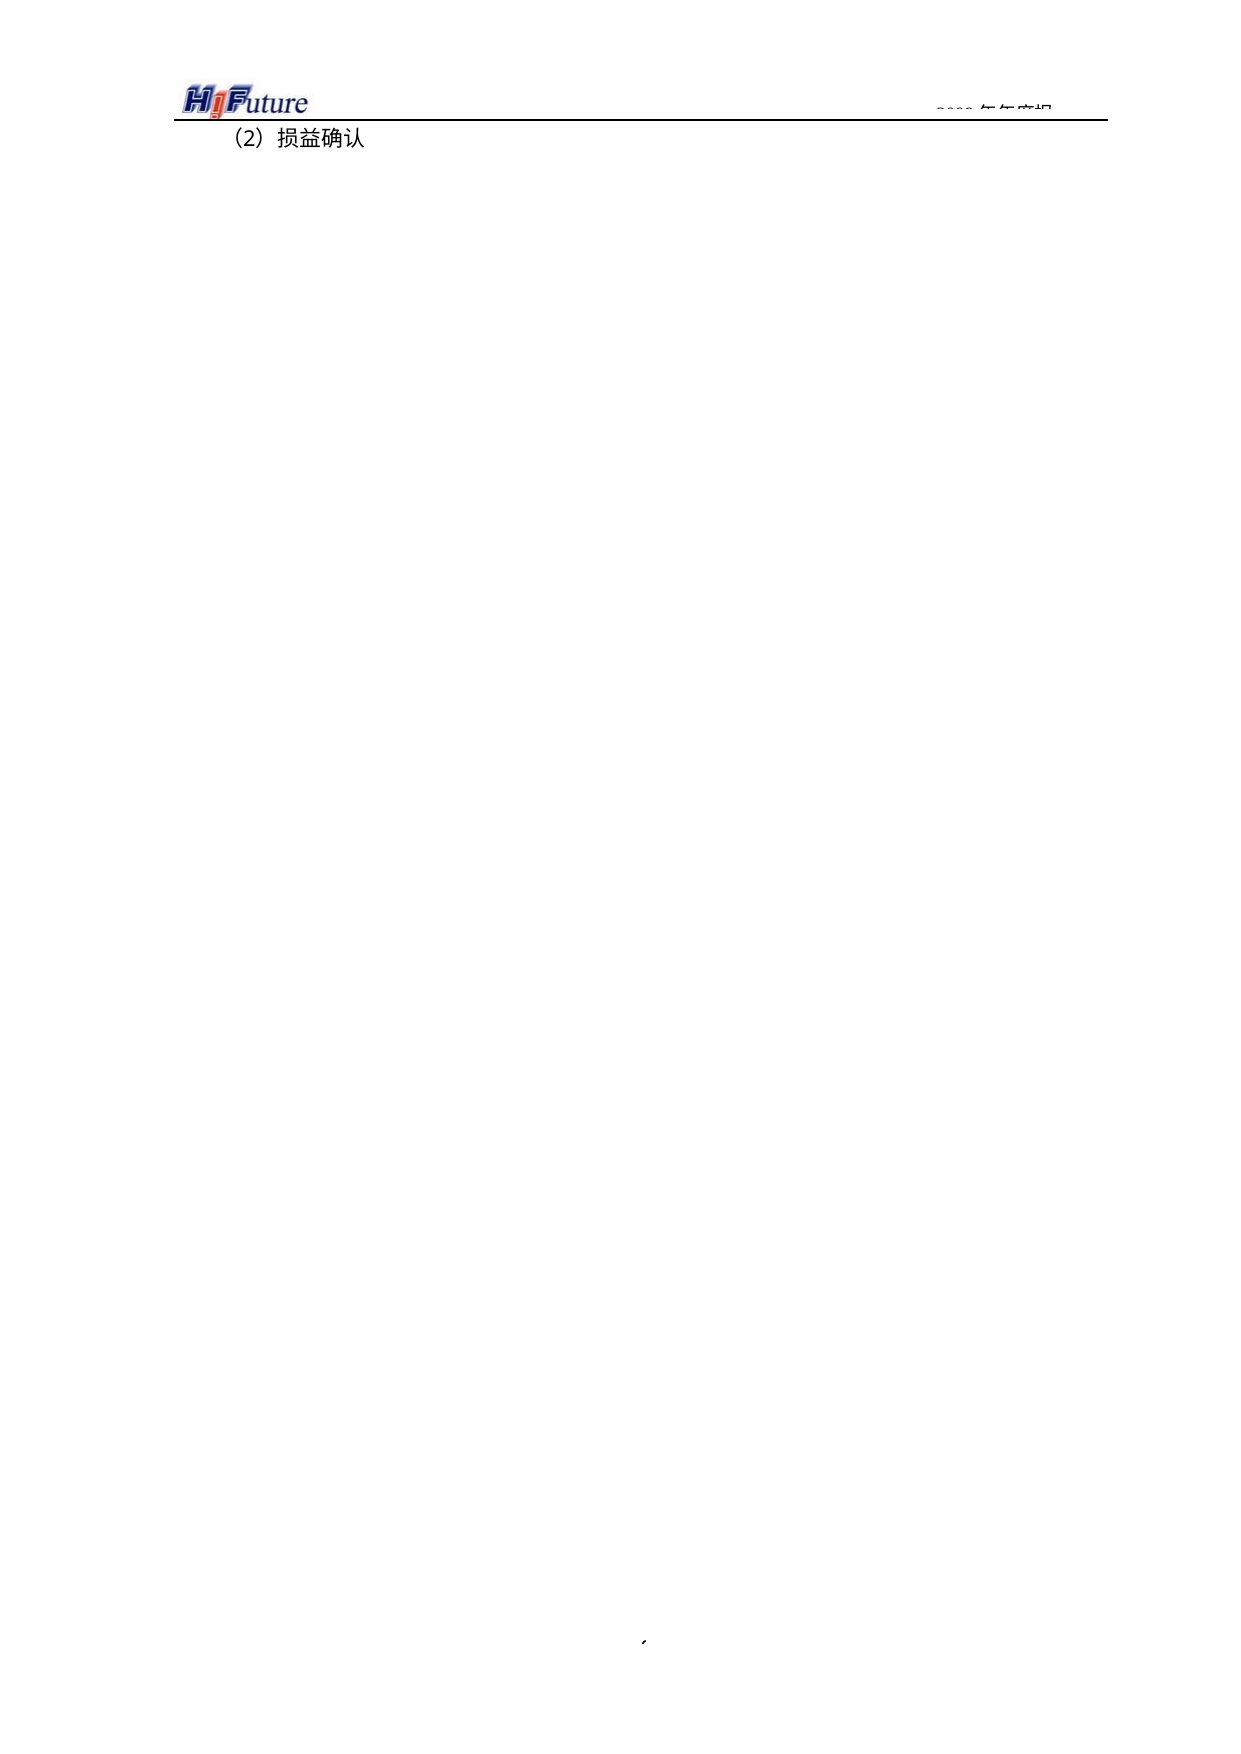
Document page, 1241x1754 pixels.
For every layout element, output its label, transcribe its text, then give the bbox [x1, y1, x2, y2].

picture [162, 78, 324, 124]
text （2）损益确认 [221, 123, 1106, 153]
